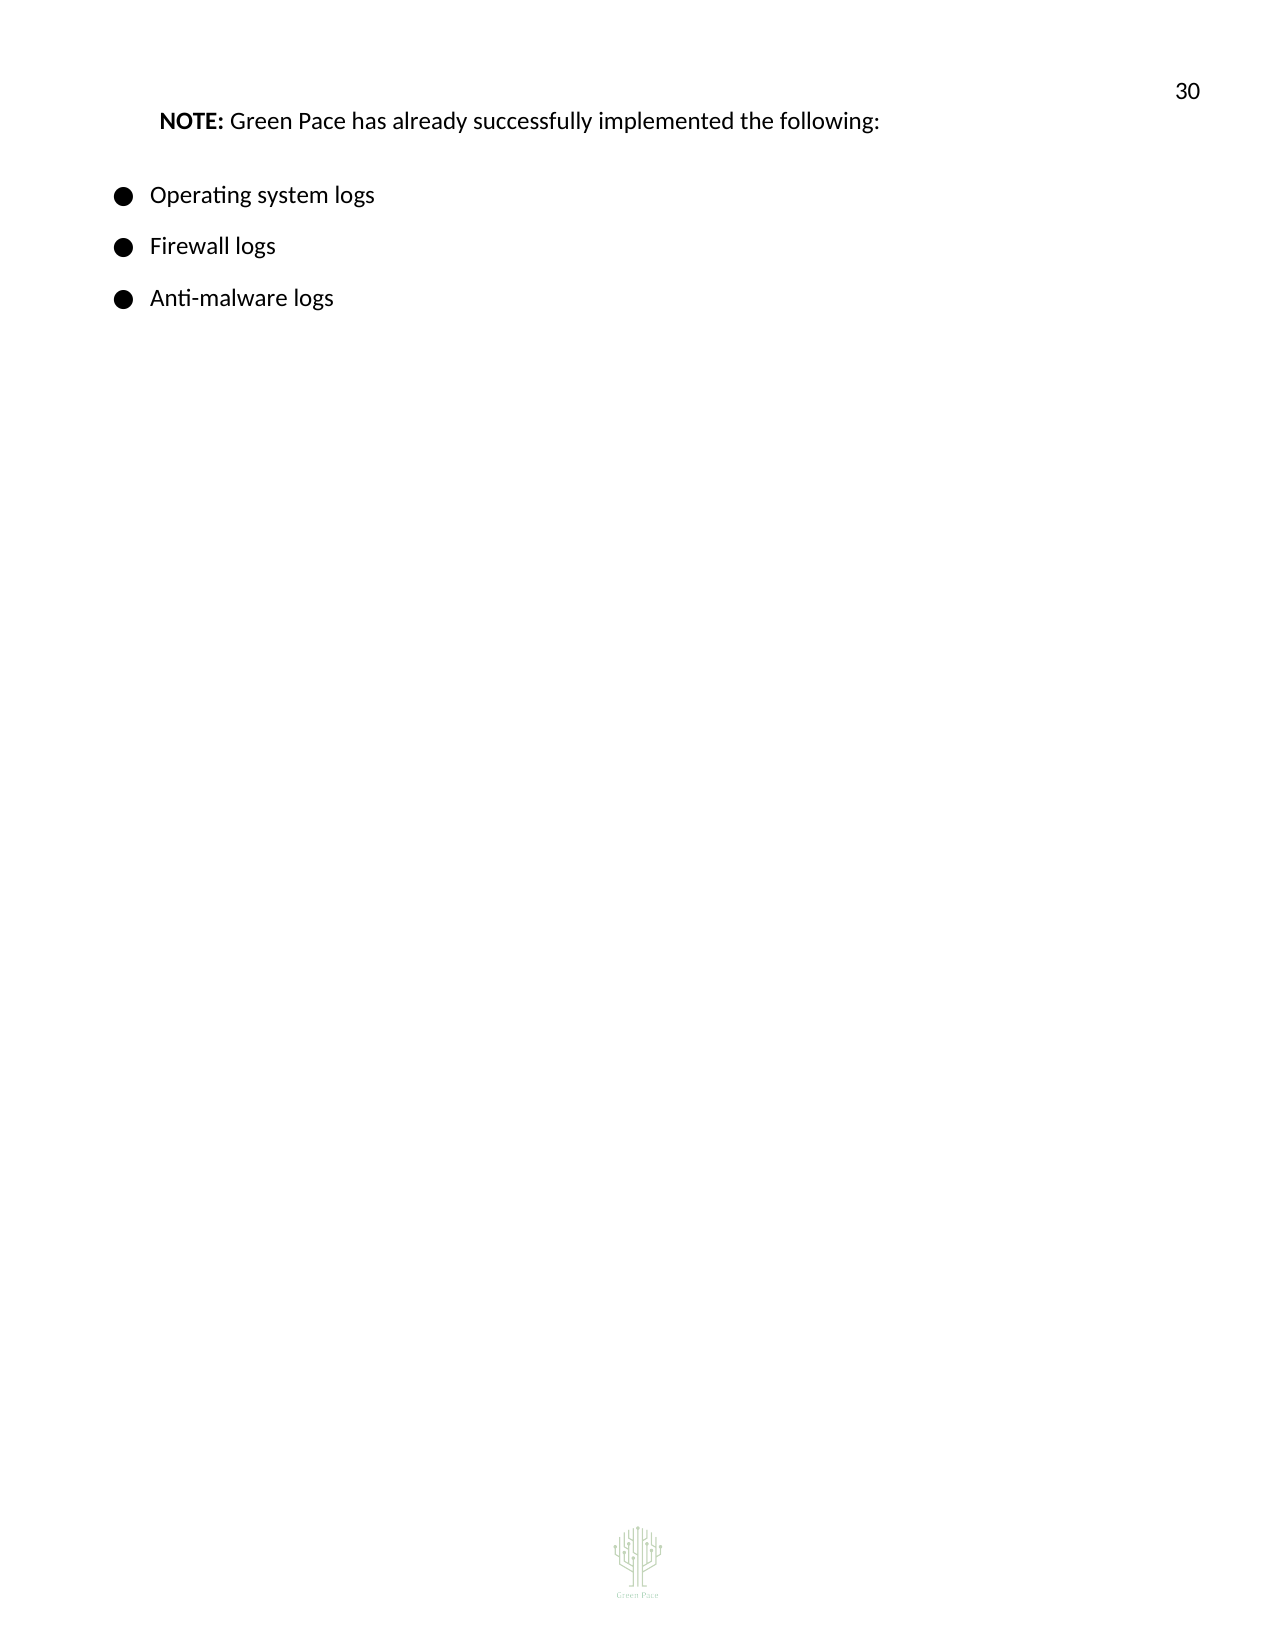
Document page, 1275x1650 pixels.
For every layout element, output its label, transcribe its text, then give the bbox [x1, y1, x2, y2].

picture [605, 1521, 670, 1606]
text NOTE: Green Pace has already successfully implemented the following: [159, 106, 1200, 136]
list Operating system logs [112, 167, 1200, 218]
list Firewall logs [112, 218, 1200, 269]
list Anti-malware logs [112, 269, 1200, 320]
